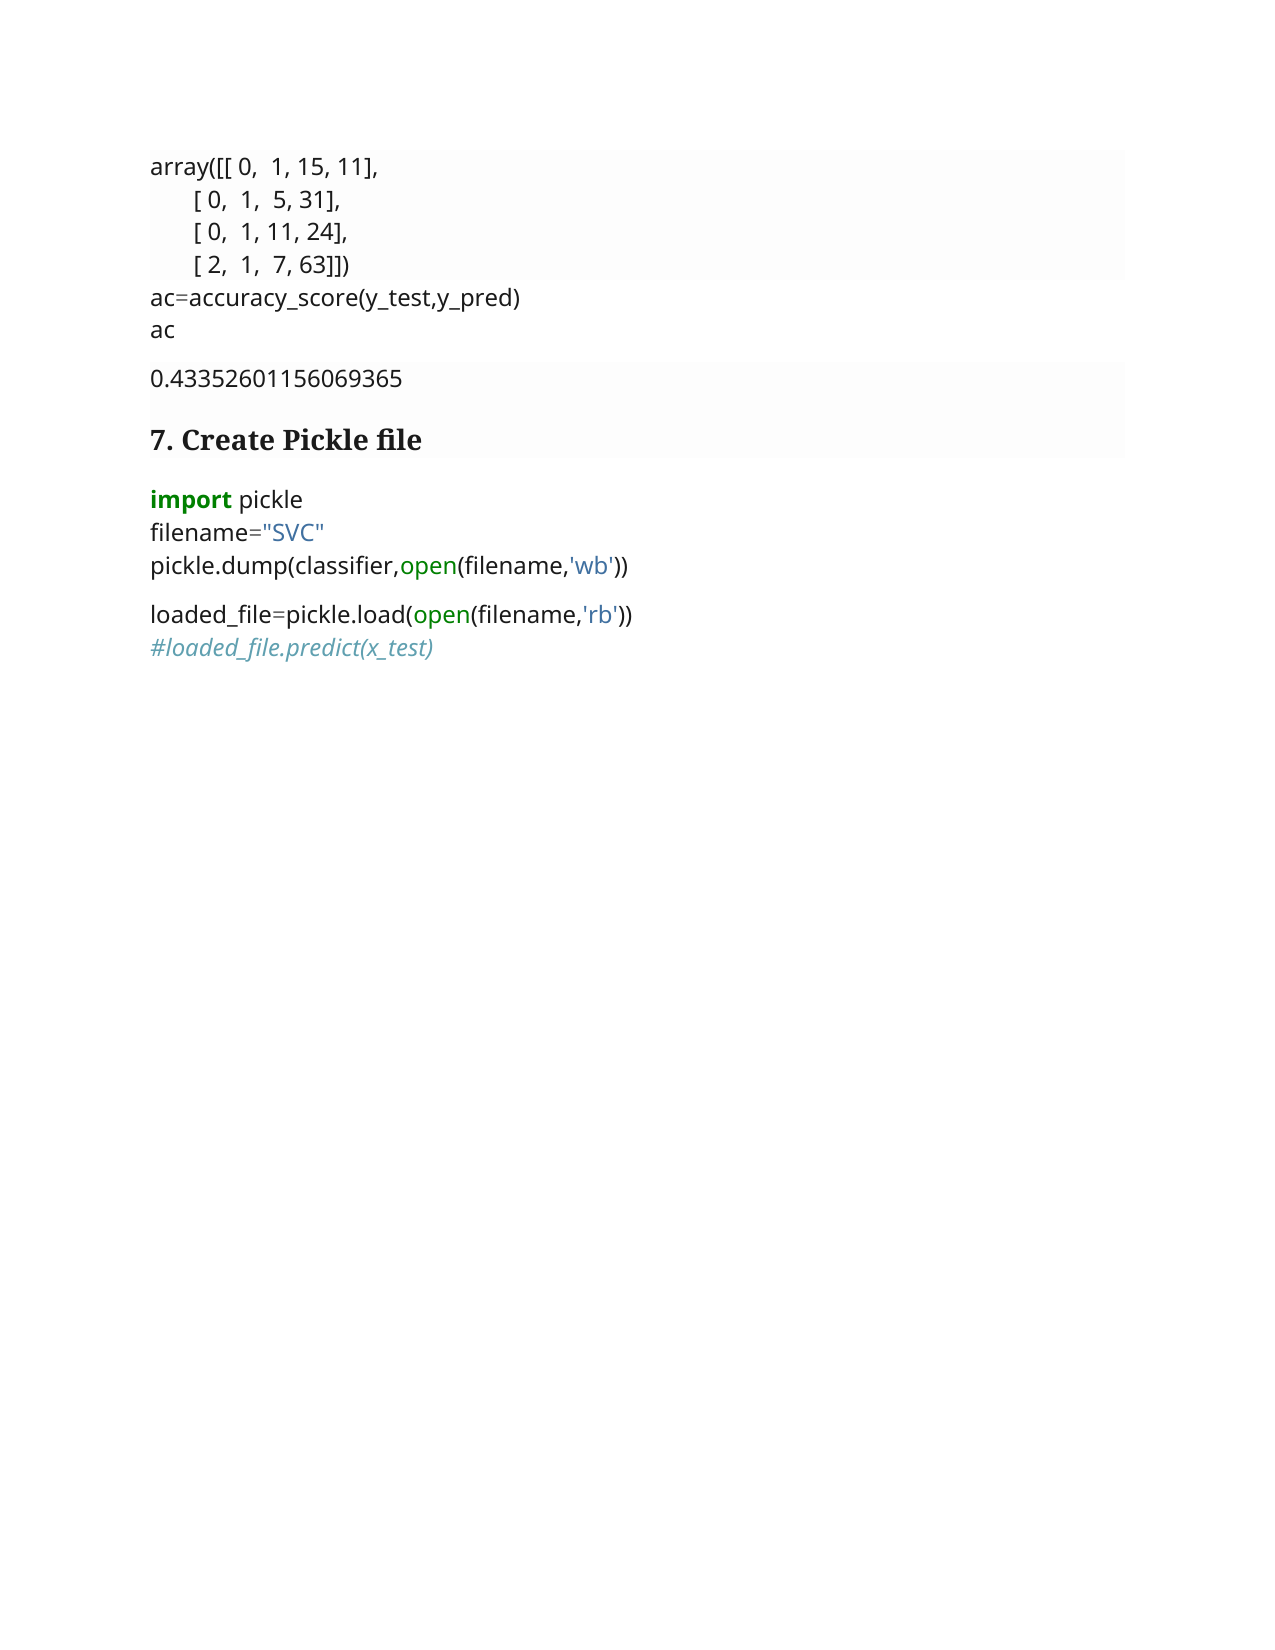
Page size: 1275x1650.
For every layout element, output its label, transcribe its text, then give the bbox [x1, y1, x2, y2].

text filename="SVC" [150, 516, 1125, 548]
text [ 0, 1, 5, 31], [150, 183, 1125, 215]
text [ 2, 1, 7, 63]]) [150, 248, 1125, 280]
text 0.43352601156069365 [150, 362, 1125, 395]
text 7. Create Pickle file [150, 420, 1125, 458]
text #loaded_file.predict(x_test) [150, 630, 1125, 663]
text array([[ 0, 1, 15, 11], [150, 150, 1125, 183]
text import pickle [150, 483, 1125, 516]
text ac [150, 313, 1125, 346]
text [ 0, 1, 11, 24], [150, 215, 1125, 248]
text pickle.dump(classifier,open(filename,'wb')) [150, 548, 1125, 581]
text ac=accuracy_score(y_test,y_pred) [150, 280, 1125, 313]
text loaded_file=pickle.load(open(filename,'rb')) [150, 598, 1125, 630]
